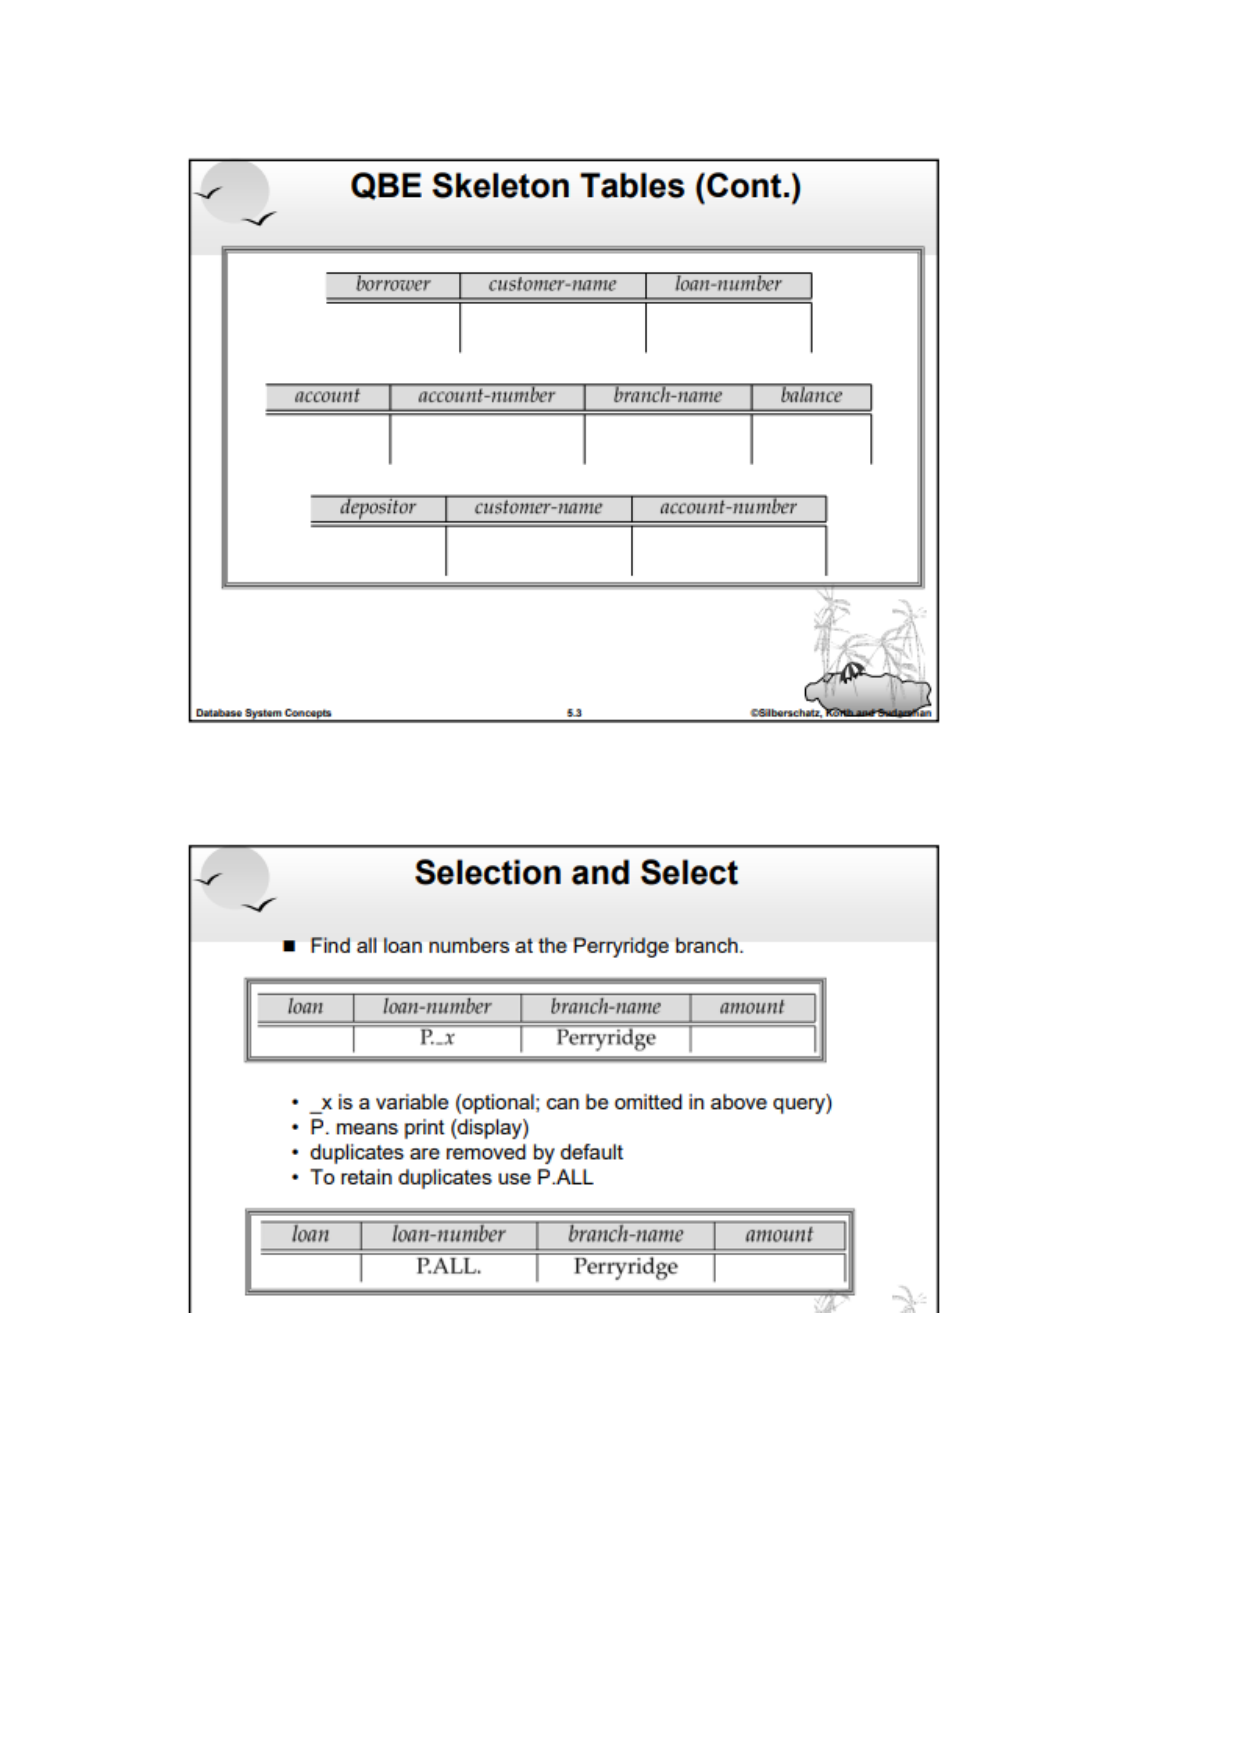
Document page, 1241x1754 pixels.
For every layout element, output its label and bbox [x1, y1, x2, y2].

picture [150, 150, 941, 1313]
